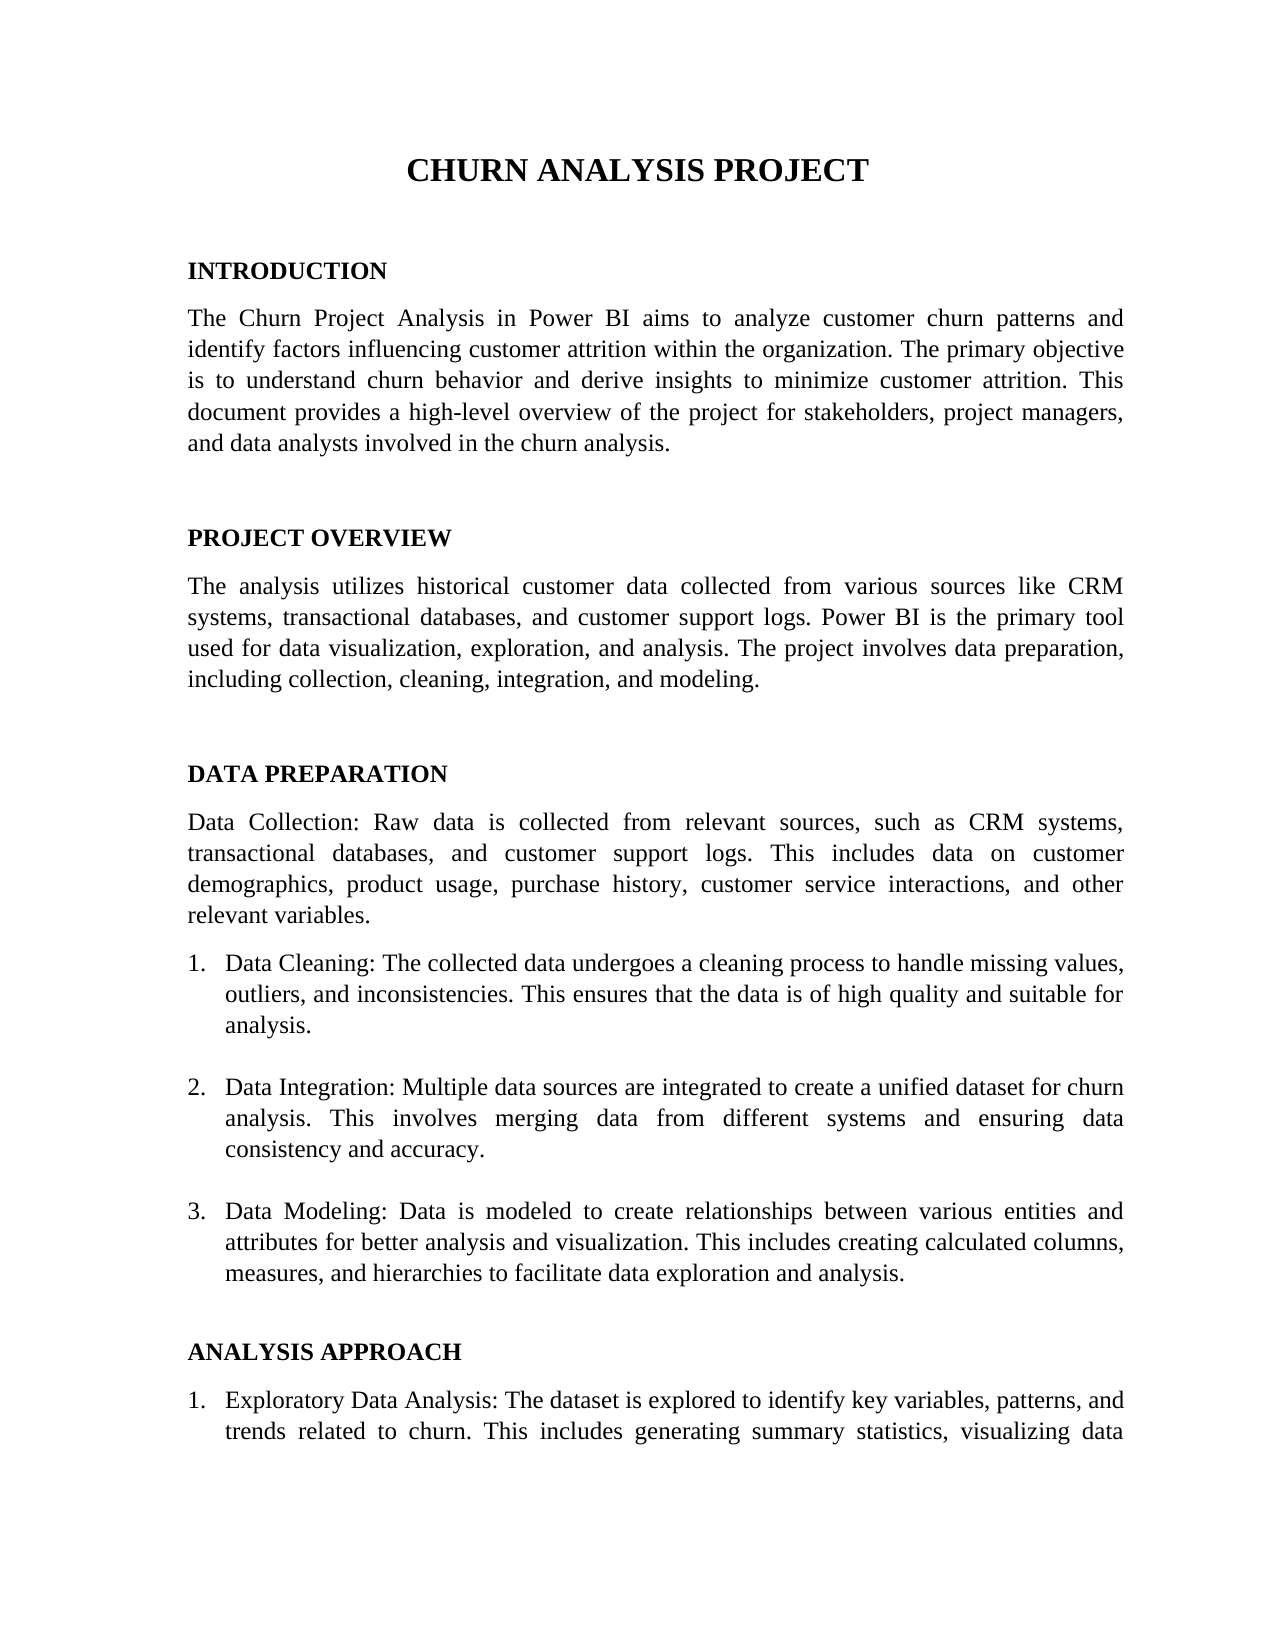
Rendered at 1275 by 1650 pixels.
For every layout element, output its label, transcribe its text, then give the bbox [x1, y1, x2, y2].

text The analysis utilizes historical customer data collected from various sources like CRM systems, transactional databases, and customer support logs. Power BI is the primary tool used for data visualization, exploration, and analysis. The project involves data preparation, including collection, cleaning, integration, and modeling. [187, 571, 1125, 693]
text Data Collection: Raw data is collected from relevant sources, such as CRM systems, transactional databases, and customer support logs. This includes data on customer demographics, product usage, purchase history, customer service interactions, and other relevant variables. [187, 807, 1125, 929]
text ANALYSIS APPROACH [187, 1337, 1125, 1366]
text CHURN ANALYSIS PROJECT [150, 150, 1125, 188]
text PROJECT OVERVIEW [187, 523, 1125, 552]
text INTRODUCTION [187, 256, 1125, 284]
text The Churn Project Analysis in Power BI aims to analyze customer churn patterns and identify factors influencing customer attrition within the organization. The primary objective is to understand churn behavior and derive insights to minimize customer attrition. This document provides a high-level overview of the project for stakeholders, project managers, and data analysts involved in the churn analysis. [187, 303, 1125, 456]
text DATA PREPARATION [187, 759, 1125, 788]
list Data Integration: Multiple data sources are integrated to create a unified dataset for churn analysis. This involves merging data from different systems and ensuring data consistency and accuracy. [187, 1072, 1125, 1163]
list Data Cleaning: The collected data undergoes a cleaning process to handle missing values, outliers, and inconsistencies. This ensures that the data is of high quality and suitable for analysis. [187, 948, 1125, 1039]
list Data Modeling: Data is modeled to create relationships between various entities and attributes for better analysis and visualization. This includes creating calculated columns, measures, and hierarchies to facilitate data exploration and analysis. [187, 1196, 1125, 1287]
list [187, 1385, 1125, 1444]
